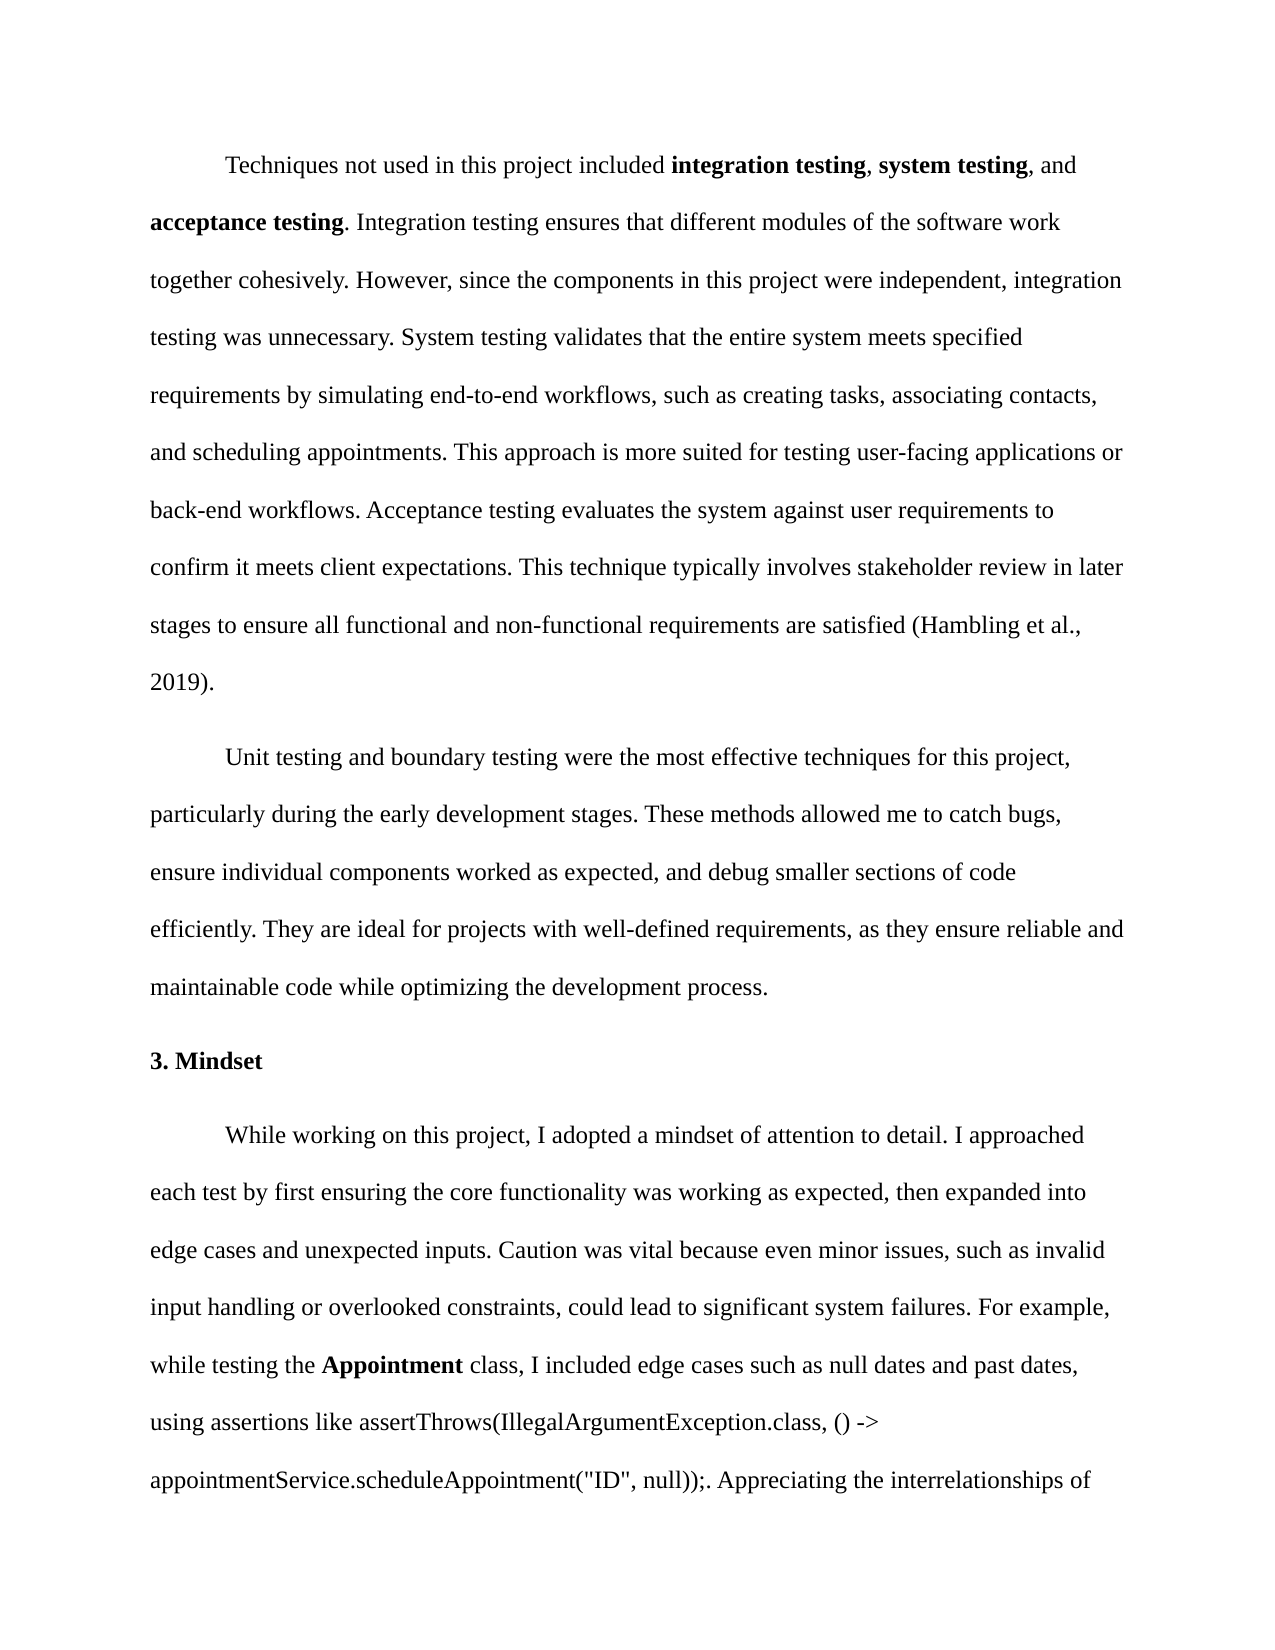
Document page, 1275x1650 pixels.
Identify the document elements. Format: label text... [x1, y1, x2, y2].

text Techniques not used in this project included integration testing, system testing, and acceptance testing. Integration testing ensures that different modules of the software work together cohesively. However, since the components in this project were independent, integration testing was unnecessary. System testing validates that the entire system meets specified requirements by simulating end-to-end workflows, such as creating tasks, associating contacts, and scheduling appointments. This approach is more suited for testing user-facing applications or back-end workflows. Acceptance testing evaluates the system against user requirements to confirm it meets client expectations. This technique typically involves stakeholder review in later stages to ensure all functional and non-functional requirements are satisfied (Hambling et al., 2019). [150, 150, 1125, 696]
text Unit testing and boundary testing were the most effective techniques for this project, particularly during the early development stages. These methods allowed me to catch bugs, ensure individual components worked as expected, and debug smaller sections of code efficiently. They are ideal for projects with well-defined requirements, as they ensure reliable and maintainable code while optimizing the development process. [150, 742, 1125, 1000]
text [150, 1120, 1125, 1494]
text 3. Mindset [150, 1046, 1125, 1074]
